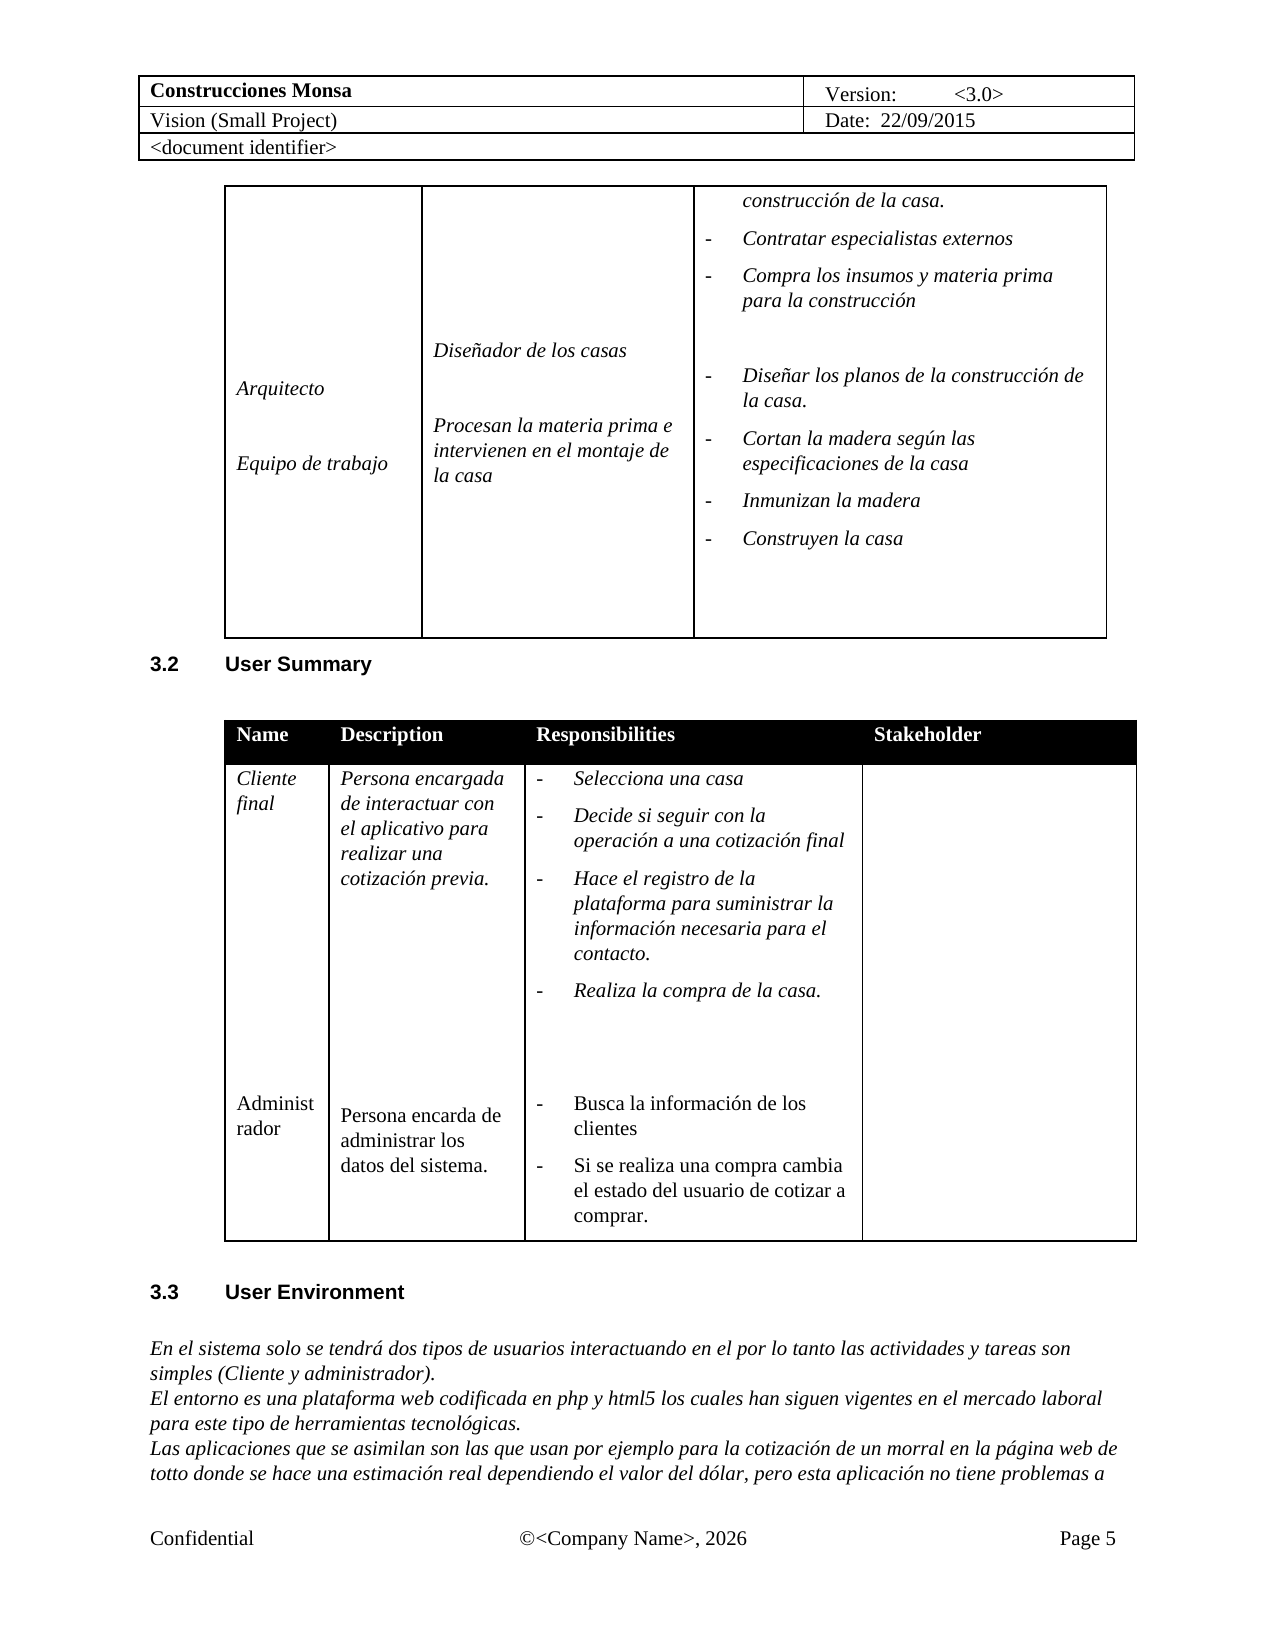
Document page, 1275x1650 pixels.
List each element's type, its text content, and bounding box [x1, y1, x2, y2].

table_cell [863, 765, 1136, 1240]
subtitle User Summary [150, 651, 1125, 676]
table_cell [423, 187, 693, 637]
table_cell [226, 187, 421, 637]
table_header Stakeholder [863, 721, 1136, 763]
subtitle User Environment [150, 1279, 1125, 1304]
table_cell Cliente final Administrador [226, 765, 328, 1240]
table_cell Selecciona una casa Decide si seguir con la operación a una cotización final Hace el registro de la plataforma para suministrar la información necesaria para el contacto. Realiza la compra de la casa. Busca la información de los clientes Si se realiza una compra cambia el estado del usuario de cotizar a comprar. [526, 765, 862, 1240]
table_header Description [330, 721, 524, 763]
table_header Name [226, 721, 328, 763]
text El entorno es una plataforma web codificada en php y html5 los cuales han siguen vigentes en el mercado laboral para este tipo de herramientas tecnológicas. [150, 1385, 1125, 1435]
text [150, 1435, 1125, 1485]
table_cell Persona encargada de interactuar con el aplicativo para realizar una cotización previa. Persona encarda de administrar los datos del sistema. [330, 765, 524, 1240]
text En el sistema solo se tendrá dos tipos de usuarios interactuando en el por lo tanto las actividades y tareas son simples (Cliente y administrador). [150, 1335, 1125, 1385]
table_header Responsibilities [526, 721, 862, 763]
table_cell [695, 187, 1106, 637]
